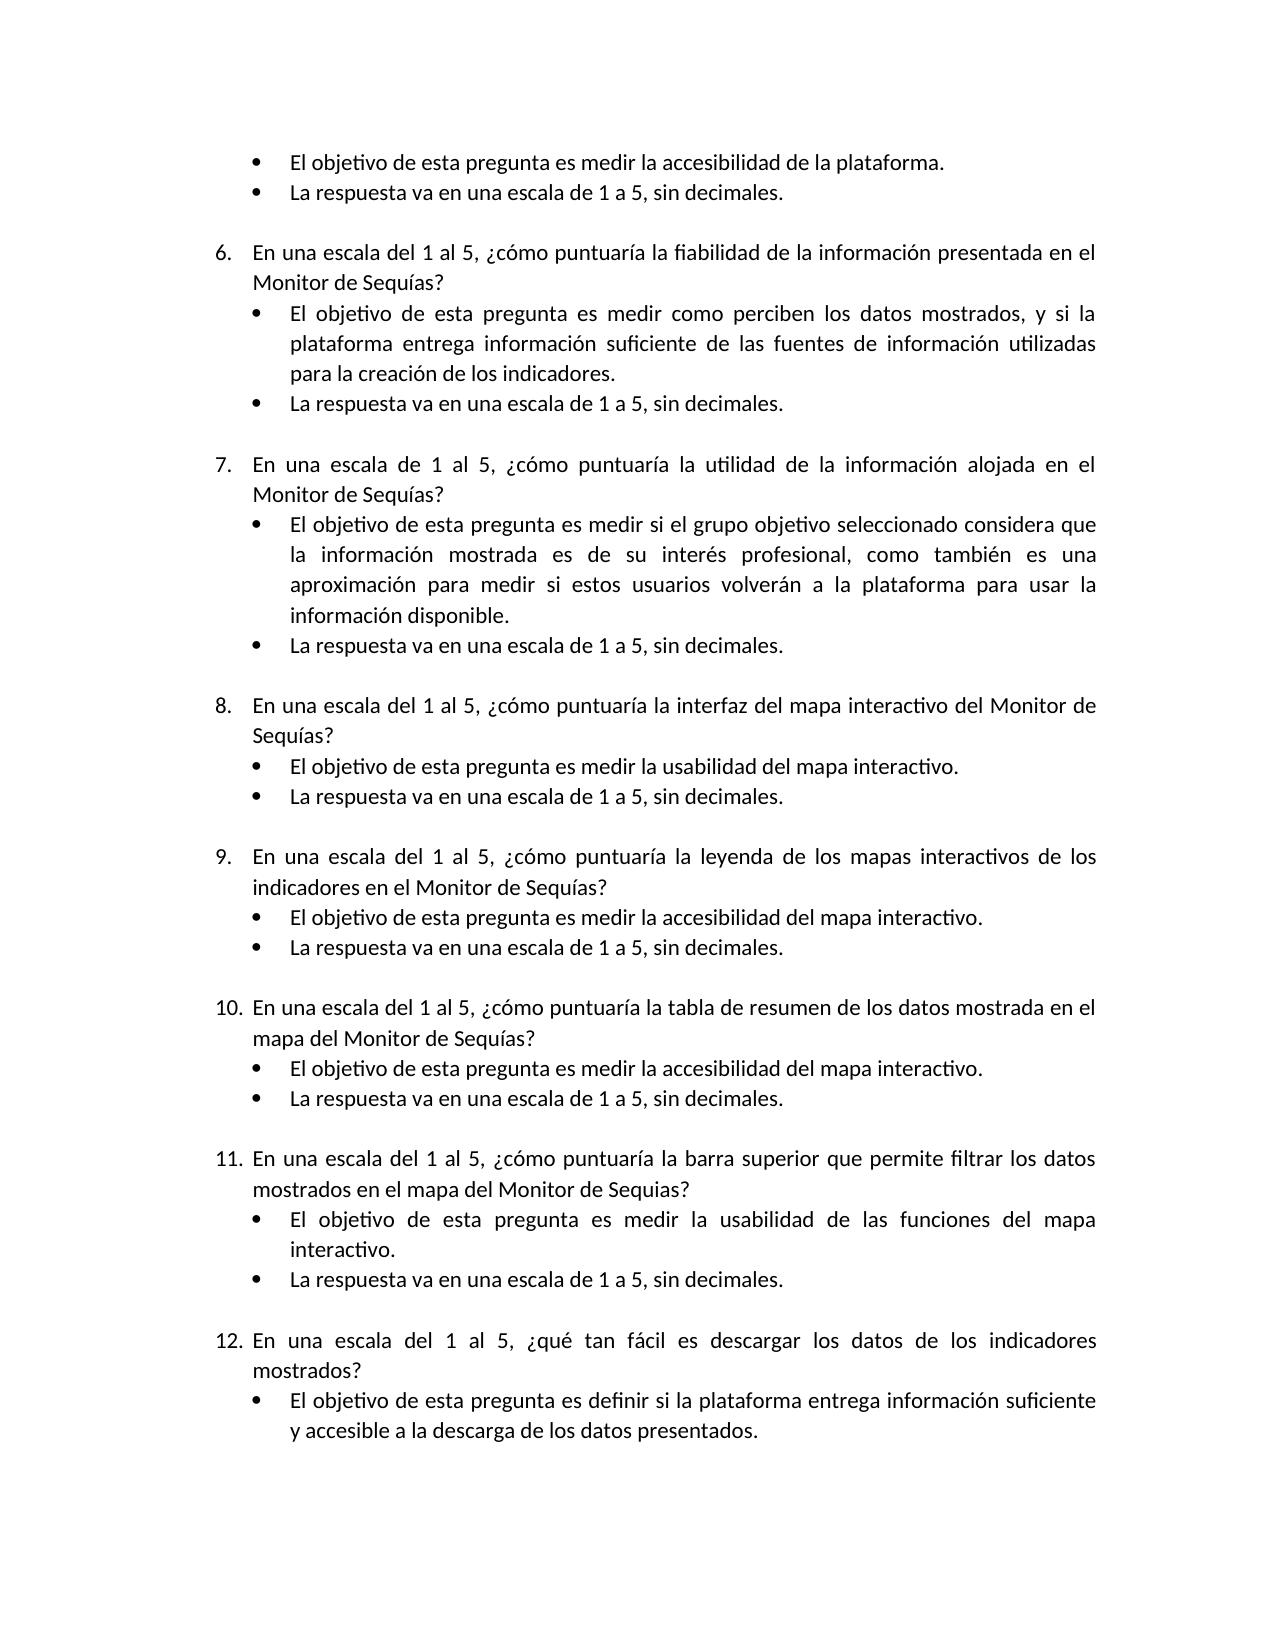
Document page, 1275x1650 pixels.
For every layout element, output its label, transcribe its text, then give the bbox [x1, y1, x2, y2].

list En una escala del 1 al 5, ¿cómo puntuaría la tabla de resumen de los datos mostrada en el mapa del Monitor de Sequías? [215, 993, 1098, 1052]
list En una escala del 1 al 5, ¿cómo puntuaría la leyenda de los mapas interactivos de los indicadores en el Monitor de Sequías? [215, 842, 1098, 901]
list El objetivo de esta pregunta es medir si el grupo objetivo seleccionado considera que la información mostrada es de su interés profesional, como también es una aproximación para medir si estos usuarios volverán a la plataforma para usar la información disponible. [252, 510, 1098, 629]
list En una escala del 1 al 5, ¿cómo puntuaría la fiabilidad de la información presentada en el Monitor de Sequías? [215, 238, 1098, 296]
list El objetivo de esta pregunta es medir la accesibilidad del mapa interactivo. [252, 1054, 1098, 1082]
list En una escala de 1 al 5, ¿cómo puntuaría la utilidad de la información alojada en el Monitor de Sequías? [215, 450, 1098, 508]
list La respuesta va en una escala de 1 a 5, sin decimales. [252, 631, 1098, 659]
list La respuesta va en una escala de 1 a 5, sin decimales. [252, 389, 1098, 417]
list El objetivo de esta pregunta es medir la accesibilidad de la plataforma. [252, 148, 1098, 176]
list En una escala del 1 al 5, ¿qué tan fácil es descargar los datos de los indicadores mostrados? [215, 1326, 1098, 1384]
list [252, 178, 1098, 206]
list En una escala del 1 al 5, ¿cómo puntuaría la barra superior que permite filtrar los datos mostrados en el mapa del Monitor de Sequias? [215, 1144, 1098, 1203]
list El objetivo de esta pregunta es medir como perciben los datos mostrados, y si la plataforma entrega información suficiente de las fuentes de información utilizadas para la creación de los indicadores. [252, 299, 1098, 387]
list La respuesta va en una escala de 1 a 5, sin decimales. [252, 933, 1098, 961]
list La respuesta va en una escala de 1 a 5, sin decimales. [252, 1265, 1098, 1293]
list El objetivo de esta pregunta es medir la usabilidad de las funciones del mapa interactivo. [252, 1205, 1098, 1263]
list El objetivo de esta pregunta es medir la usabilidad del mapa interactivo. [252, 752, 1098, 780]
list El objetivo de esta pregunta es medir la accesibilidad del mapa interactivo. [252, 903, 1098, 931]
list El objetivo de esta pregunta es definir si la plataforma entrega información suficiente y accesible a la descarga de los datos presentados. [252, 1386, 1098, 1444]
list La respuesta va en una escala de 1 a 5, sin decimales. [252, 782, 1098, 810]
list En una escala del 1 al 5, ¿cómo puntuaría la interfaz del mapa interactivo del Monitor de Sequías? [215, 691, 1098, 749]
list La respuesta va en una escala de 1 a 5, sin decimales. [252, 1084, 1098, 1112]
